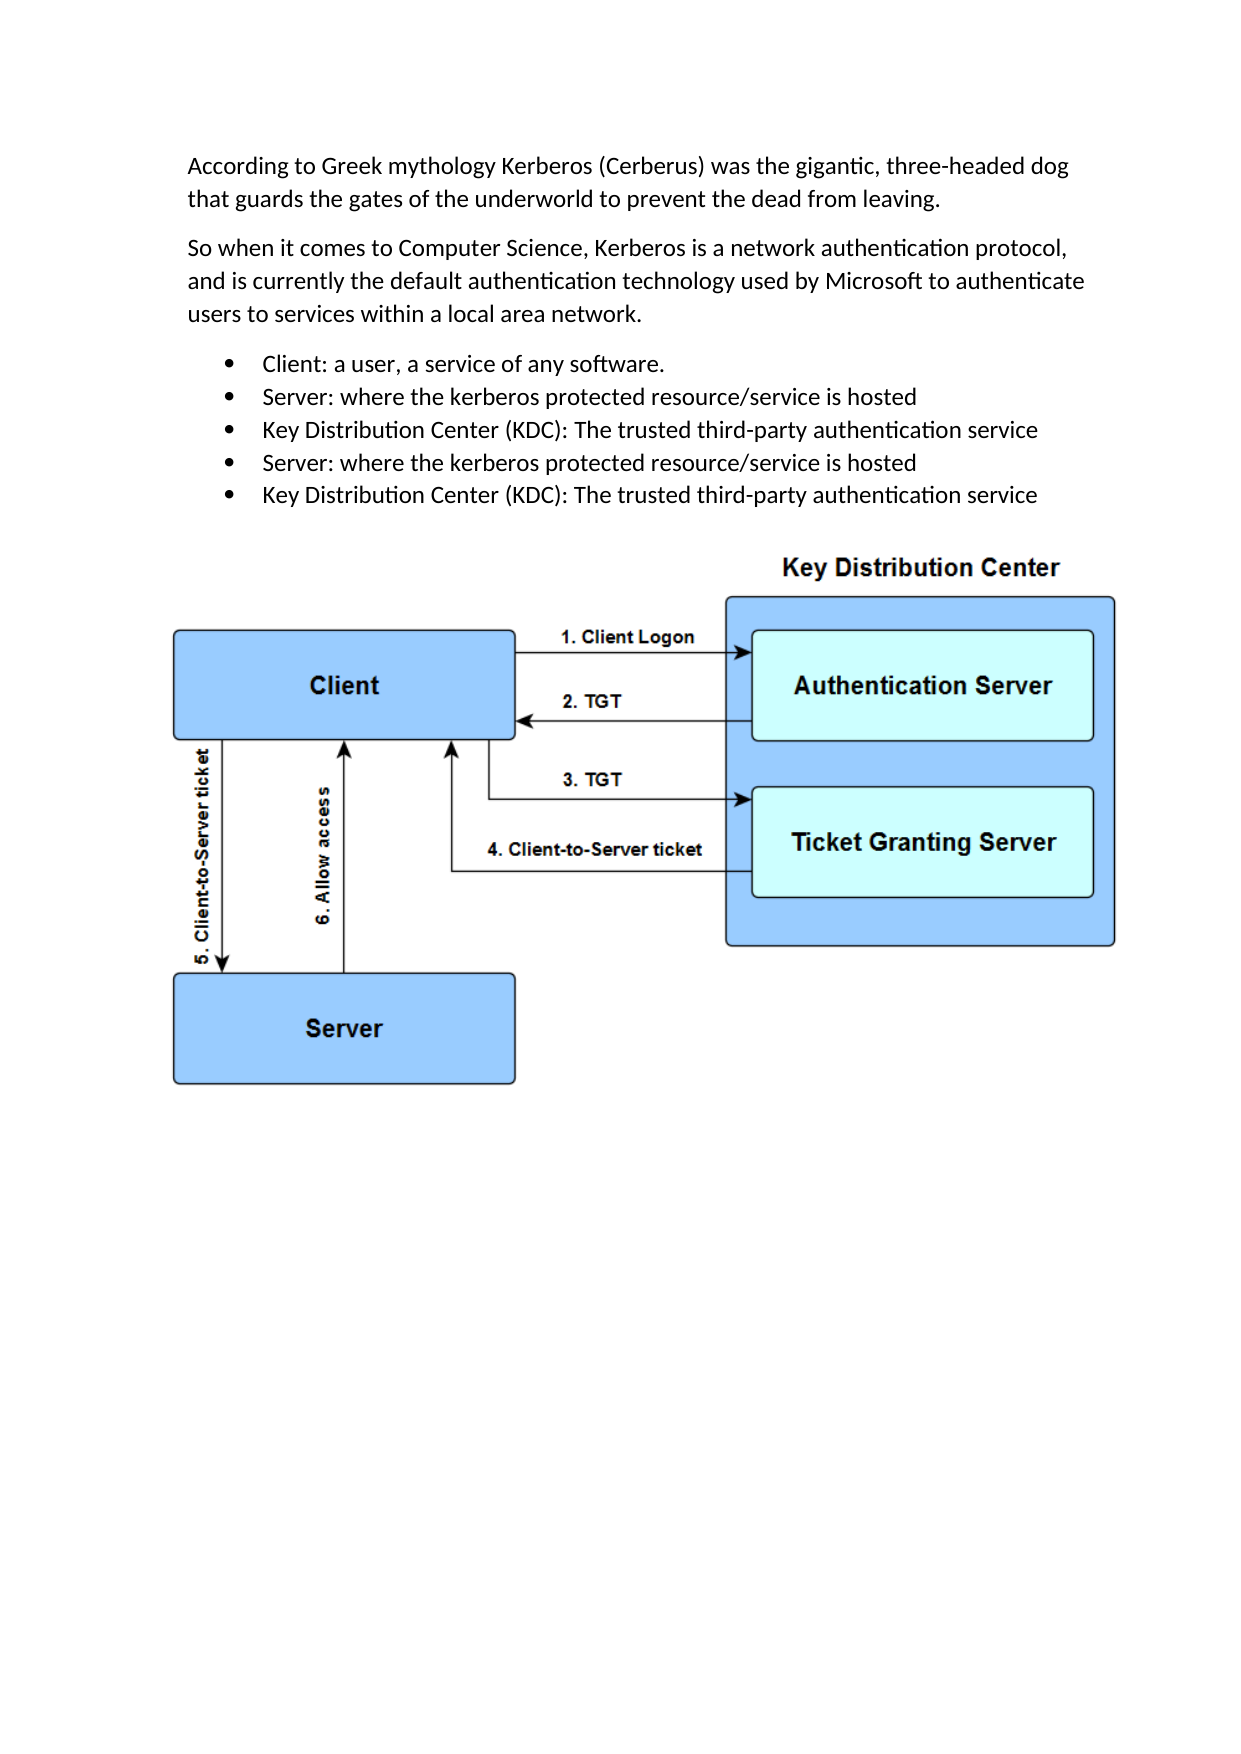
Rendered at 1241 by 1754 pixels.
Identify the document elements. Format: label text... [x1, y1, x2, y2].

text So when it comes to Computer Science, Kerberos is a network authentication protocol, and is currently the default authentication technology used by Microsoft to authenticate users to services within a local area network. [187, 232, 1090, 329]
list Key Distribution Center (KDC): The trusted third-party authentication service [225, 414, 1090, 444]
list Client: a user, a service of any software. [225, 348, 1090, 378]
text According to Greek mythology Kerberos (Cerberus) was the gigantic, three-headed dog that guards the gates of the underworld to prevent the dead from leaving. [187, 150, 1090, 213]
list Server: where the kerberos protected resource/service is hosted [225, 381, 1090, 411]
list Server: where the kerberos protected resource/service is hosted [225, 447, 1090, 477]
list Key Distribution Center (KDC): The trusted third-party authentication service [225, 479, 1090, 510]
picture [167, 549, 1119, 1092]
